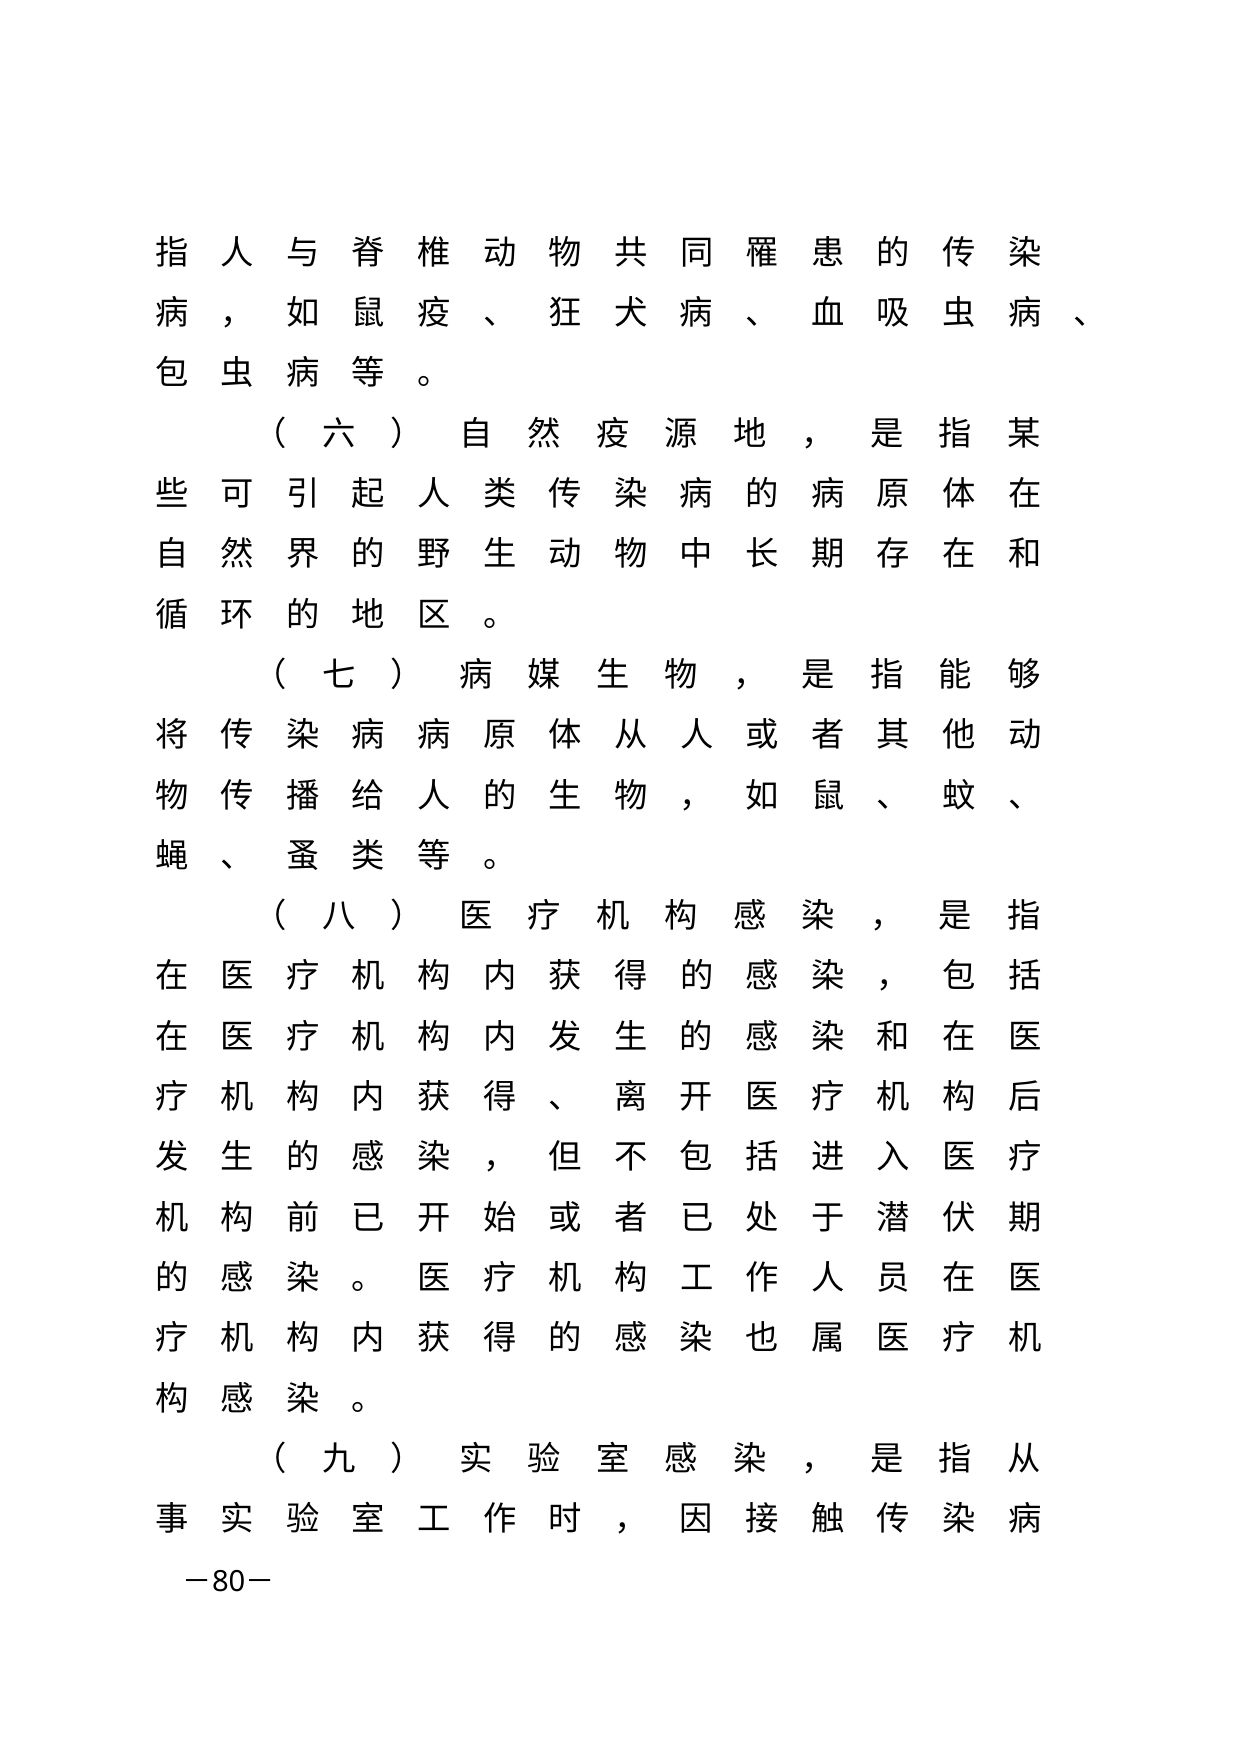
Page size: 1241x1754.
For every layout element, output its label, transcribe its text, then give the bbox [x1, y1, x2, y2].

text （九）实验室感染，是指从事实验室工作时，因接触传染病病原体所致的感染。 [155, 1426, 1073, 1546]
text （五）人畜共患传染病，是指人与脊椎动物共同罹患的传染病，如鼠疫、狂犬病、血吸虫病、包虫病等。 [155, 219, 1073, 400]
text （八）医疗机构感染，是指在医疗机构内获得的感染，包括在医疗机构内发生的感染和在医疗机构内获得、离开医疗机构后发生的感染，但不包括进入医疗机构前已开始或者已处于潜伏期的感染。医疗机构工作人员在医疗机构内获得的感染也属医疗机构感染。 [155, 883, 1073, 1426]
text （七）病媒生物，是指能够将传染病病原体从人或者其他动物传播给人的生物，如鼠、蚊、蝇、蚤类等。 [155, 642, 1073, 883]
text （六）自然疫源地，是指某些可引起人类传染病的病原体在自然界的野生动物中长期存在和循环的地区。 [155, 400, 1073, 642]
